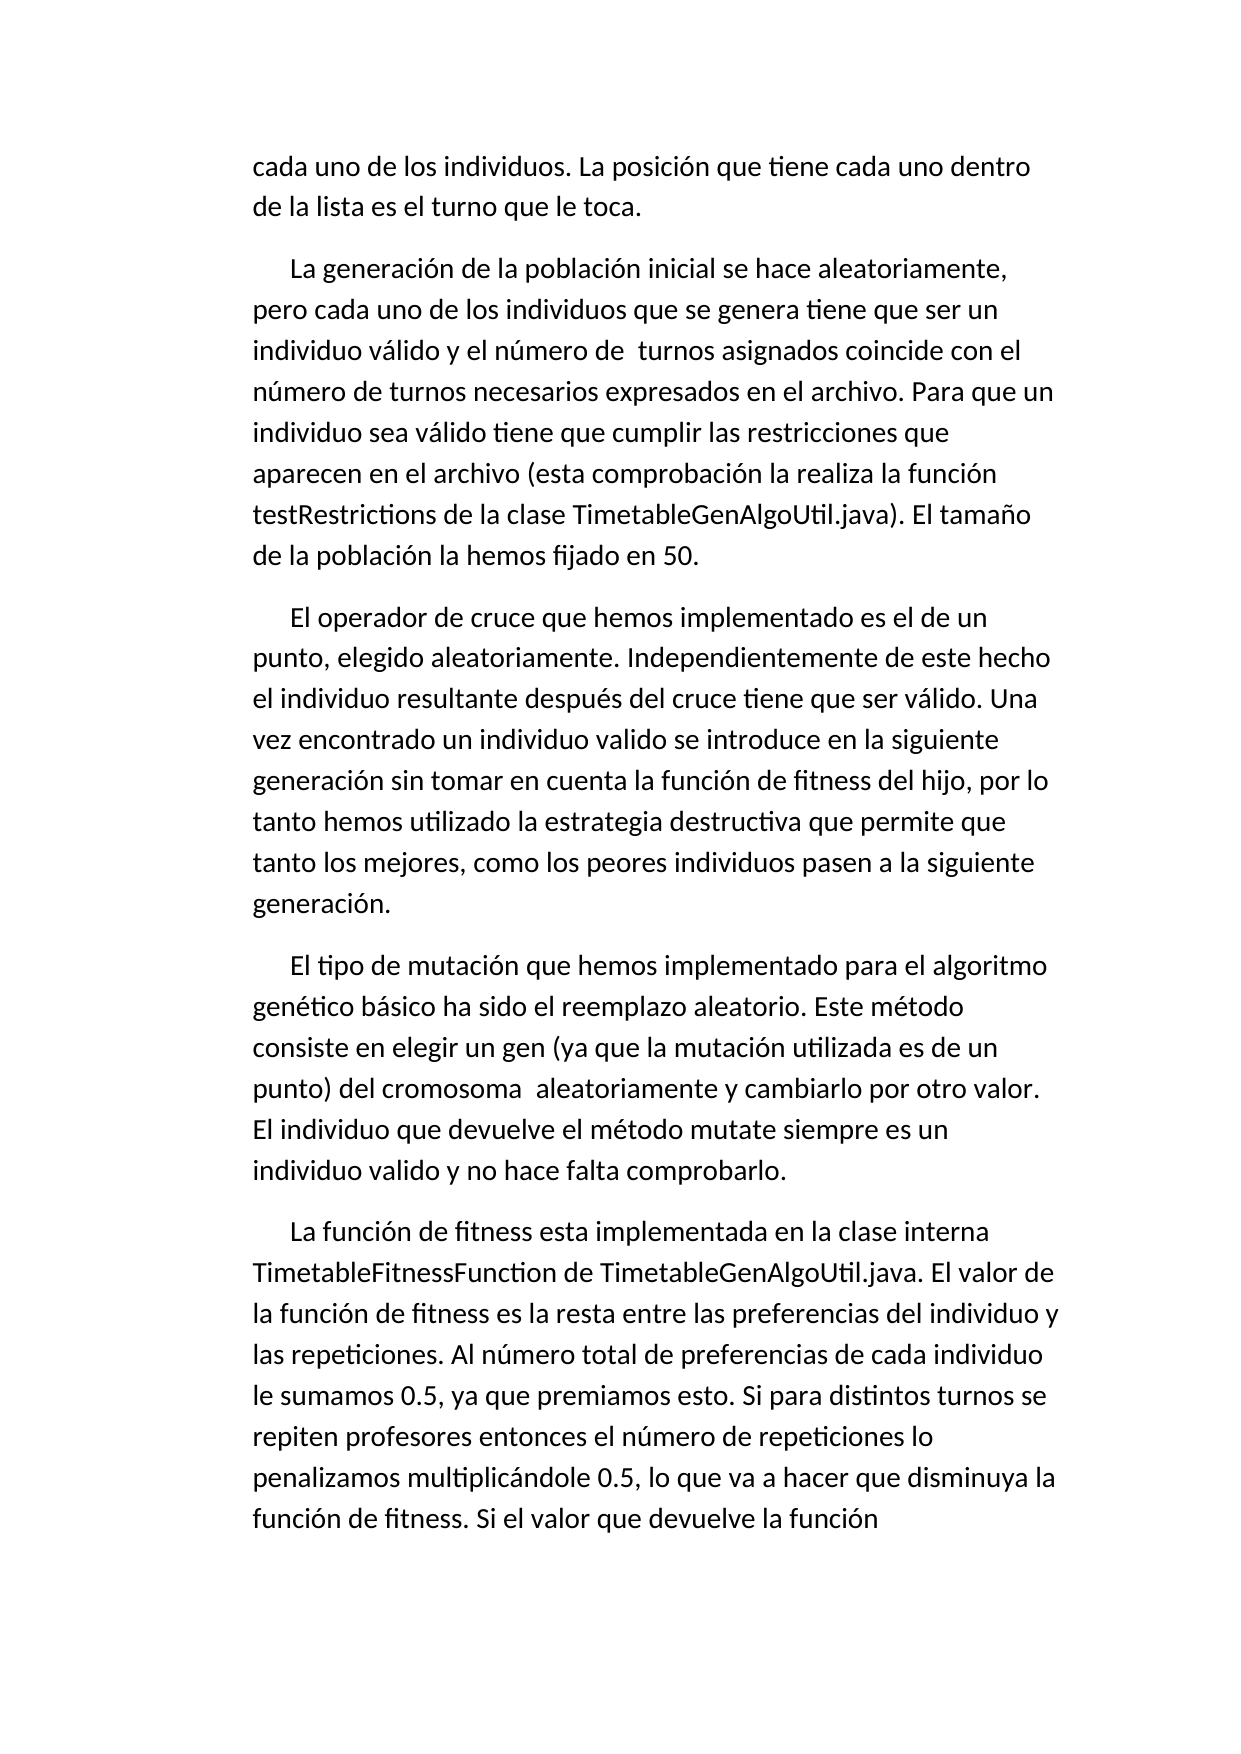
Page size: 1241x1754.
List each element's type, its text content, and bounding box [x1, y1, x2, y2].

text La generación de la población inicial se hace aleatoriamente, pero cada uno de los individuos que se genera tiene que ser un individuo válido y el número de turnos asignados coincide con el número de turnos necesarios expresados en el archivo. Para que un individuo sea válido tiene que cumplir las restricciones que aparecen en el archivo (esta comprobación la realiza la función testRestrictions de la clase TimetableGenAlgoUtil.java). El tamaño de la población la hemos fijado en 50. [252, 250, 1063, 572]
text El tipo de mutación que hemos implementado para el algoritmo genético básico ha sido el reemplazo aleatorio. Este método consiste en elegir un gen (ya que la mutación utilizada es de un punto) del cromosoma aleatoriamente y cambiarlo por otro valor. El individuo que devuelve el método mutate siempre es un individuo valido y no hace falta comprobarlo. [252, 947, 1063, 1187]
text El operador de cruce que hemos implementado es el de un punto, elegido aleatoriamente. Independientemente de este hecho el individuo resultante después del cruce tiene que ser válido. Una vez encontrado un individuo valido se introduce en la siguiente generación sin tomar en cuenta la función de fitness del hijo, por lo tanto hemos utilizado la estrategia destructiva que permite que tanto los mejores, como los peores individuos pasen a la siguiente generación. [252, 599, 1063, 921]
